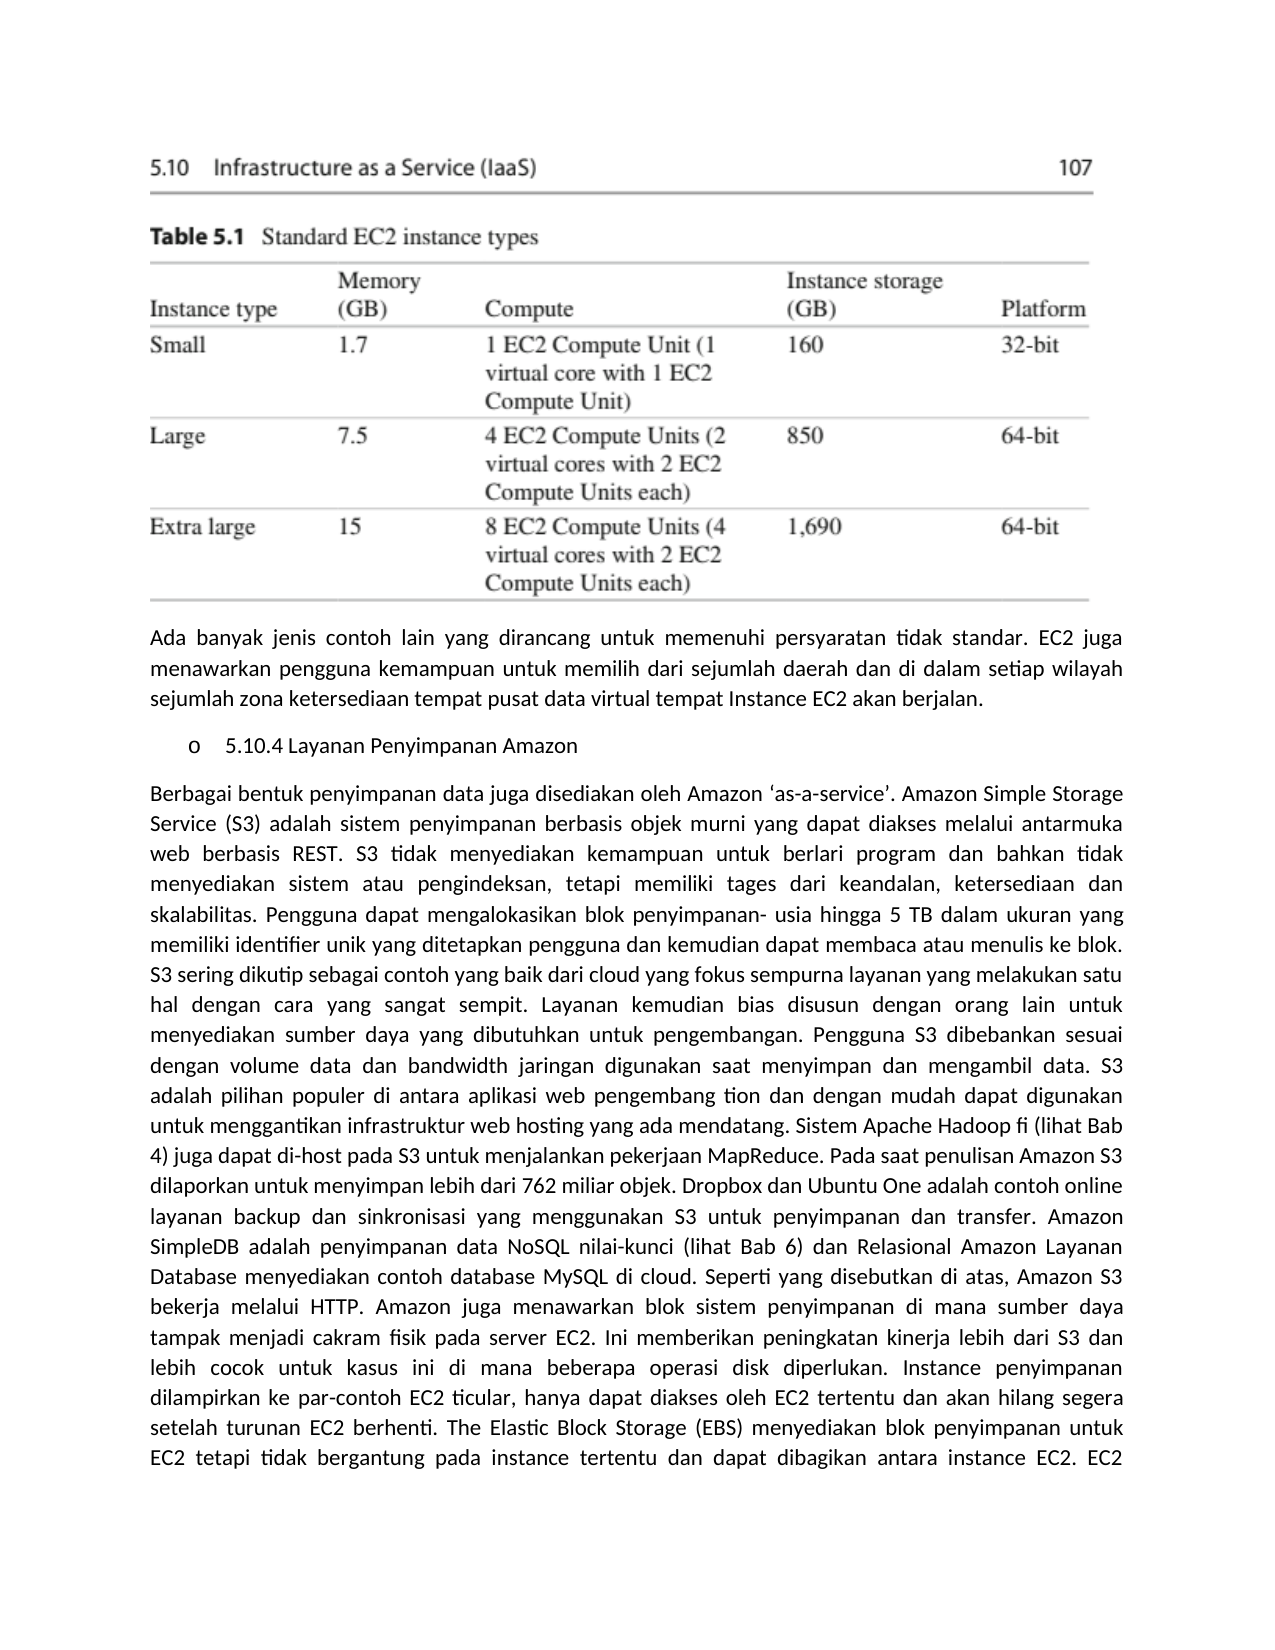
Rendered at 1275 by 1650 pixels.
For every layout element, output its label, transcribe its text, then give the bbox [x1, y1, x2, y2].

list 5.10.4 Layanan Penyimpanan Amazon [187, 731, 1125, 760]
picture [150, 150, 1122, 605]
text Ada banyak jenis contoh lain yang dirancang untuk memenuhi persyaratan tidak standar. EC2 juga menawarkan pengguna kemampuan untuk memilih dari sejumlah daerah dan di dalam setiap wilayah sejumlah zona ketersediaan tempat pusat data virtual tempat Instance EC2 akan berjalan. [150, 623, 1125, 712]
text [150, 779, 1125, 1472]
